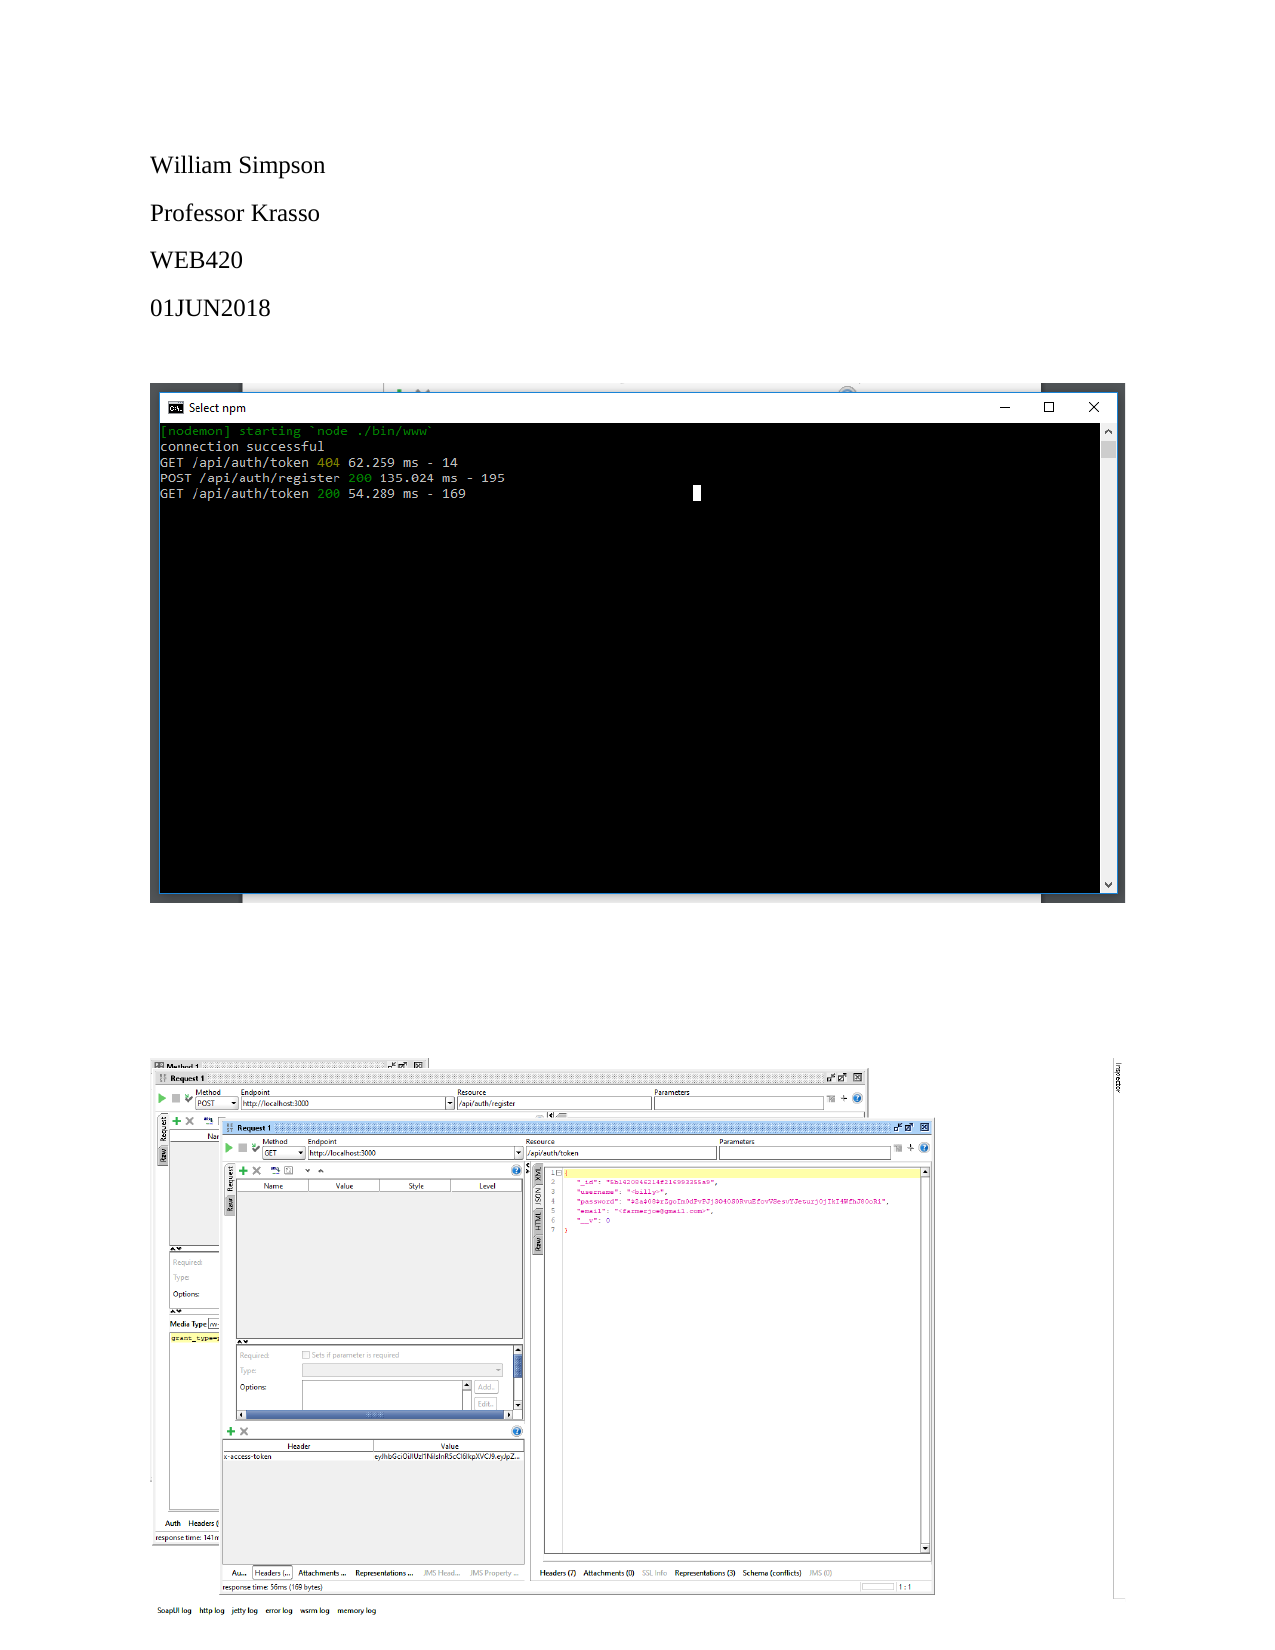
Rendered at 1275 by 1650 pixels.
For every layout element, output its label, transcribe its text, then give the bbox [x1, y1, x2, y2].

text William Simpson [150, 150, 1125, 179]
picture [150, 1058, 1125, 1615]
picture [150, 383, 1125, 903]
text 01JUN2018 [150, 293, 1125, 322]
text WEB420 [150, 245, 1125, 274]
text Professor Krasso [150, 198, 1125, 226]
